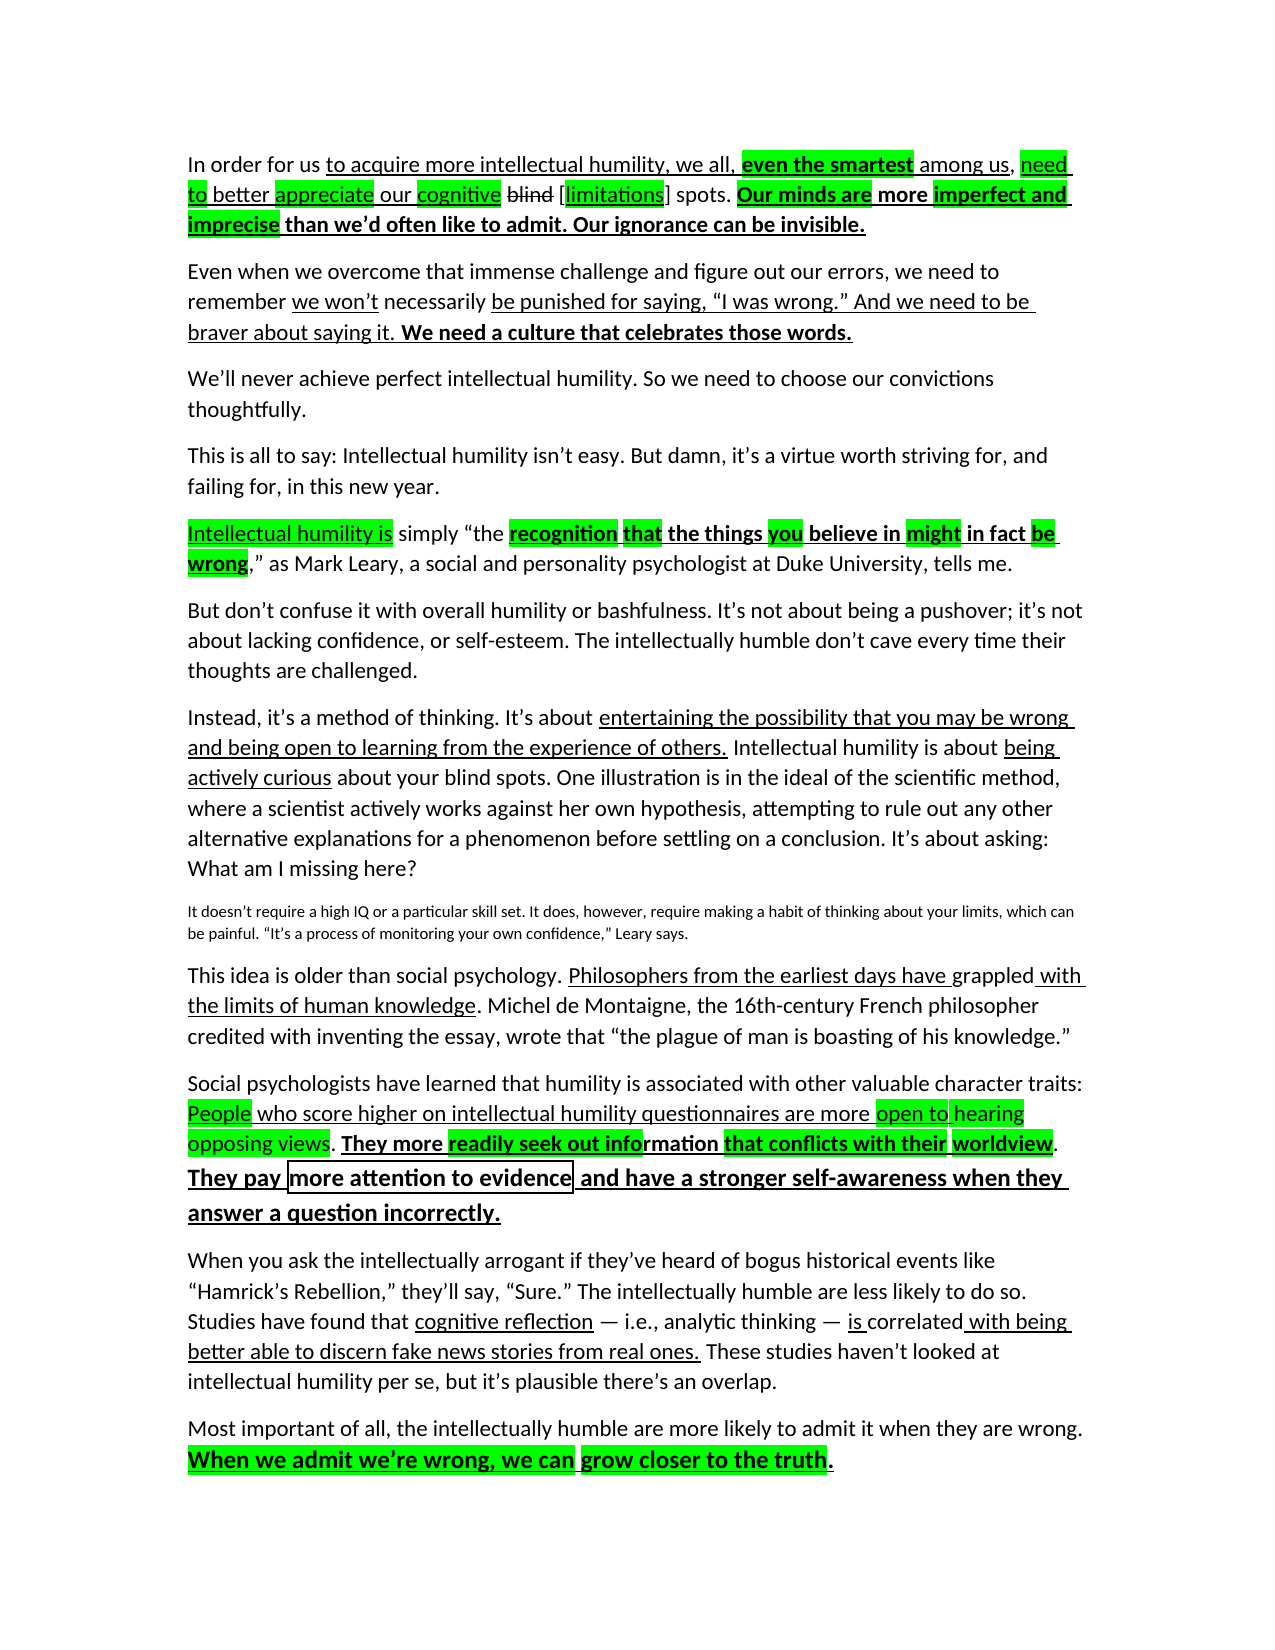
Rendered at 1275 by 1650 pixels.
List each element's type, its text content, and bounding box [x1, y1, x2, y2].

text Even when we overcome that immense challenge and figure out our errors, we need to remember we won’t necessarily be punished for saying, “I was wrong.” And we need to be braver about saying it. We need a culture that celebrates those words. [187, 257, 1087, 346]
text When you ask the intellectually arrogant if they’ve heard of bogus historical events like “Hamrick’s Rebellion,” they’ll say, “Sure.” The intellectually humble are less likely to do so. Studies have found that cognitive reflection — i.e., analytic thinking — is correlated with being better able to discern fake news stories from real ones. These studies haven’t looked at intellectual humility per se, but it’s plausible there’s an overlap. [187, 1247, 1087, 1395]
text We’ll never achieve perfect intellectual humility. So we need to choose our convictions thoughtfully. [187, 364, 1087, 423]
text In order for us to acquire more intellectual humility, we all, even the smartest among us, need to better appreciate our cognitive blind [limitations] spots. Our minds are more imperfect and imprecise than we’d often like to admit. Our ignorance can be invisible. [187, 150, 1087, 238]
text It doesn’t require a high IQ or a particular skill set. It does, however, require making a habit of thinking about your limits, which can be painful. “It’s a process of monitoring your own confidence,” Leary says. [187, 901, 1087, 943]
text Instead, it’s a method of thinking. It’s about entertaining the possibility that you may be wrong and being open to learning from the experience of others. Intellectual humility is about being actively curious about your blind spots. One illustration is in the ideal of the scientific method, where a scientist actively works against her own hypothesis, attempting to rule out any other alternative explanations for a phenomenon before settling on a conclusion. It’s about asking: What am I missing here? [187, 703, 1087, 882]
text Social psychologists have learned that humility is associated with other valuable character traits: People who score higher on intellectual humility questionnaires are more open to hearing opposing views. They more readily seek out information that conflicts with their worldview. They pay more attention to evidence and have a stronger self-awareness when they answer a question incorrectly. [187, 1069, 1087, 1227]
text This idea is older than social psychology. Philosophers from the earliest days have grappled with the limits of human knowledge. Michel de Montaigne, the 16th-century French philosopher credited with inventing the essay, wrote that “the plague of man is boasting of his knowledge.” [187, 961, 1087, 1050]
text Intellectual humility is simply “the recognition that the things you believe in might in fact be wrong,” as Mark Leary, a social and personality psychologist at Duke University, tells me. [187, 519, 1087, 577]
text Most important of all, the intellectually humble are more likely to admit it when they are wrong. When we admit we’re wrong, we can grow closer to the truth. [187, 1414, 1087, 1475]
text But don’t confuse it with overall humility or bashfulness. It’s not about being a pushover; it’s not about lacking confidence, or self-esteem. The intellectually humble don’t cave every time their thoughts are challenged. [187, 596, 1087, 684]
text This is all to say: Intellectual humility isn’t easy. But damn, it’s a virtue worth striving for, and failing for, in this new year. [187, 442, 1087, 500]
